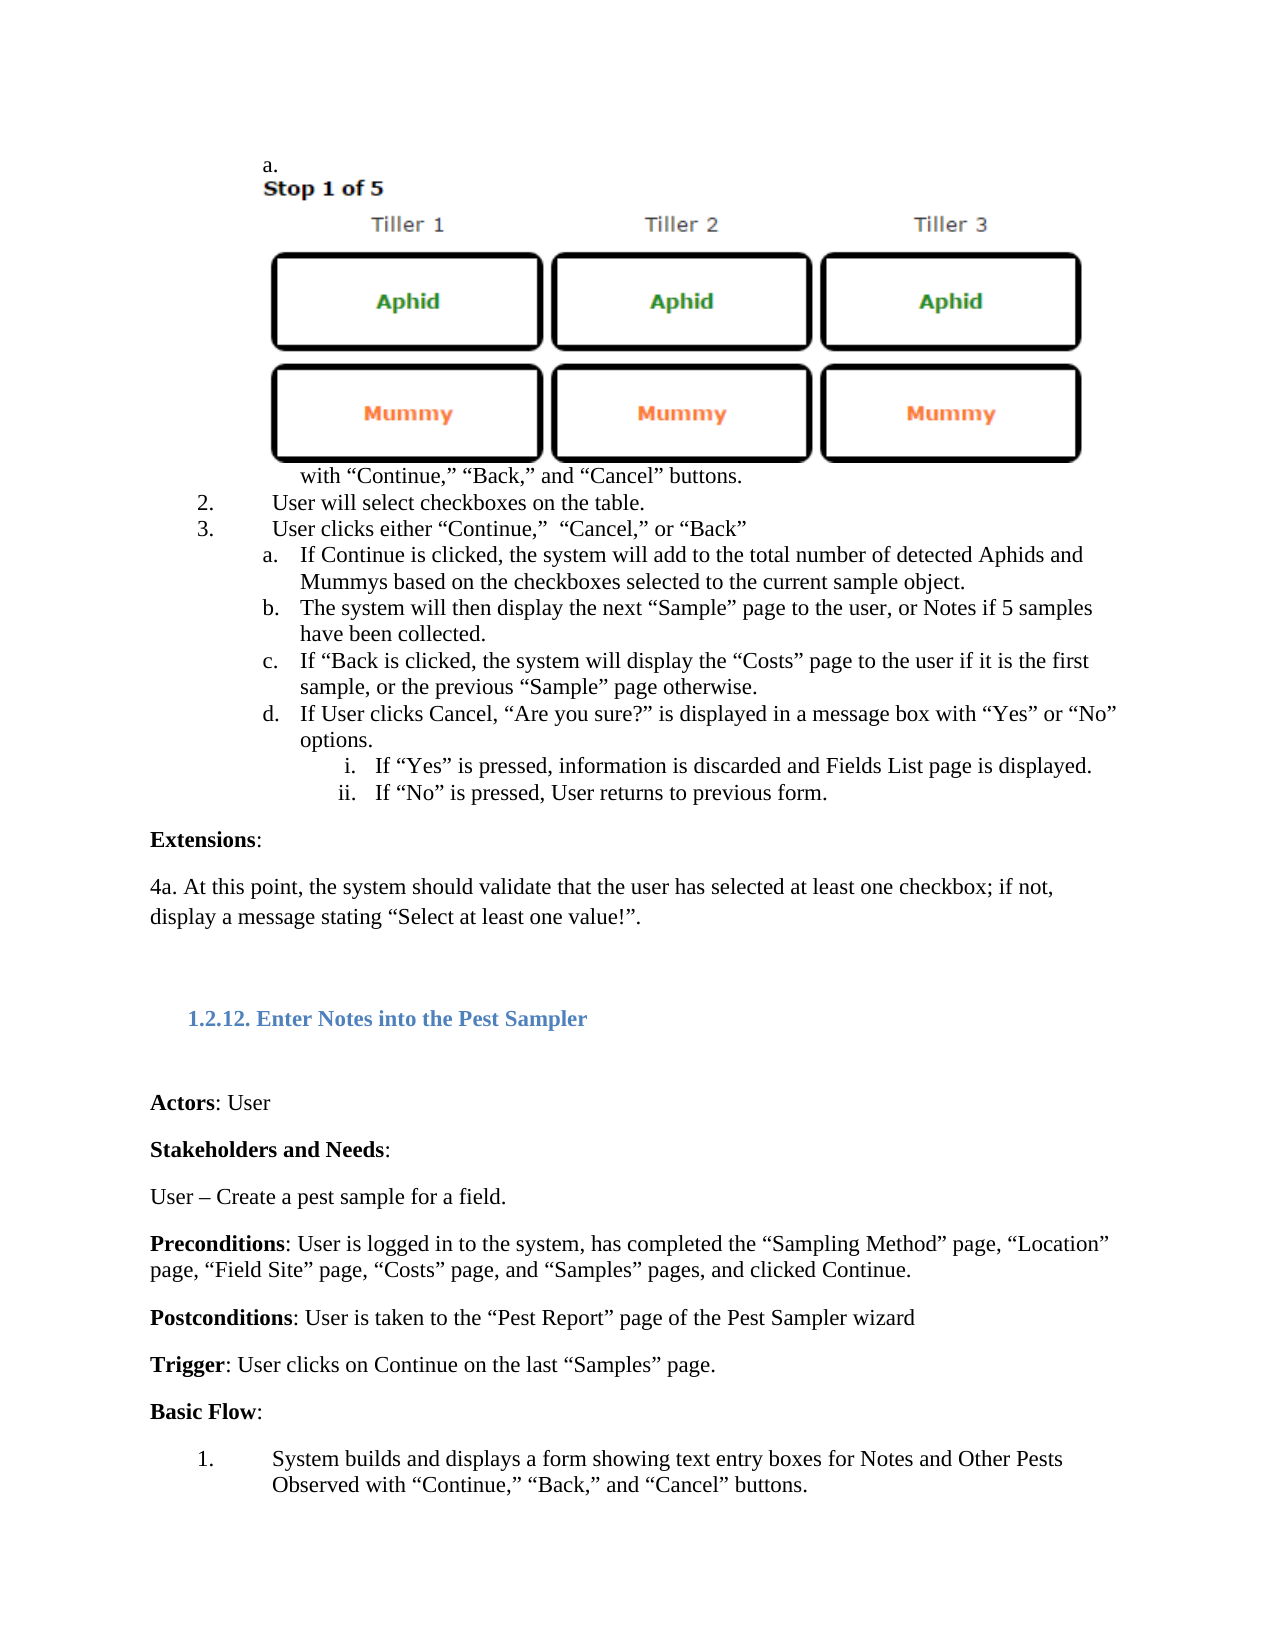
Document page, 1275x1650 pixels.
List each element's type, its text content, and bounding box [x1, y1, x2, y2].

text 4a. At this point, the system should validate that the user has selected at least one checkbox; if not, display a message stating “Select at least one value!”. [150, 873, 1125, 929]
text Postconditions: User is taken to the “Pest Report” page of the Pest Sampler wizard [150, 1304, 1125, 1330]
list System builds and displays a form showing text entry boxes for Notes and Other Pests Observed with “Continue,” “Back,” and “Cancel” buttons. [197, 1445, 1125, 1498]
subtitle 1.2.12. Enter Notes into the Pest Sampler [150, 1005, 1125, 1032]
list If Continue is clicked, the system will add to the total number of detected Aphids and Mummys based on the checkboxes selected to the current sample object. [262, 541, 1125, 594]
list If User clicks Cancel, “Are you sure?” is displayed in a message box with “Yes” or “No” options. [262, 699, 1125, 752]
text Trigger: User clicks on Continue on the last “Samples” page. [150, 1351, 1125, 1377]
list with “Continue,” “Back,” and “Cancel” buttons. [262, 150, 1125, 489]
list User clicks either “Continue,” “Cancel,” or “Back” [197, 515, 1125, 541]
text Stakeholders and Needs: [150, 1136, 1125, 1162]
text User – Create a pest sample for a field. [150, 1183, 1125, 1209]
text Preconditions: User is logged in to the system, has completed the “Sampling Method” page, “Location” page, “Field Site” page, “Costs” page, and “Samples” pages, and clicked Continue. [150, 1230, 1125, 1283]
text Extensions: [150, 826, 1125, 852]
list If “Back is clicked, the system will display the “Costs” page to the user if it is the first sample, or the previous “Sample” page otherwise. [262, 647, 1125, 699]
text Actors: User [150, 1088, 1125, 1115]
list If “No” is pressed, User returns to previous form. [356, 779, 1125, 805]
list User will select checkboxes on the table. [197, 489, 1125, 515]
list The system will then display the next “Sample” page to the user, or Notes if 5 samples have been collected. [262, 594, 1125, 647]
list If “Yes” is pressed, information is discarded and Fields List page is displayed. [356, 752, 1125, 779]
text Basic Flow: [150, 1398, 1125, 1424]
